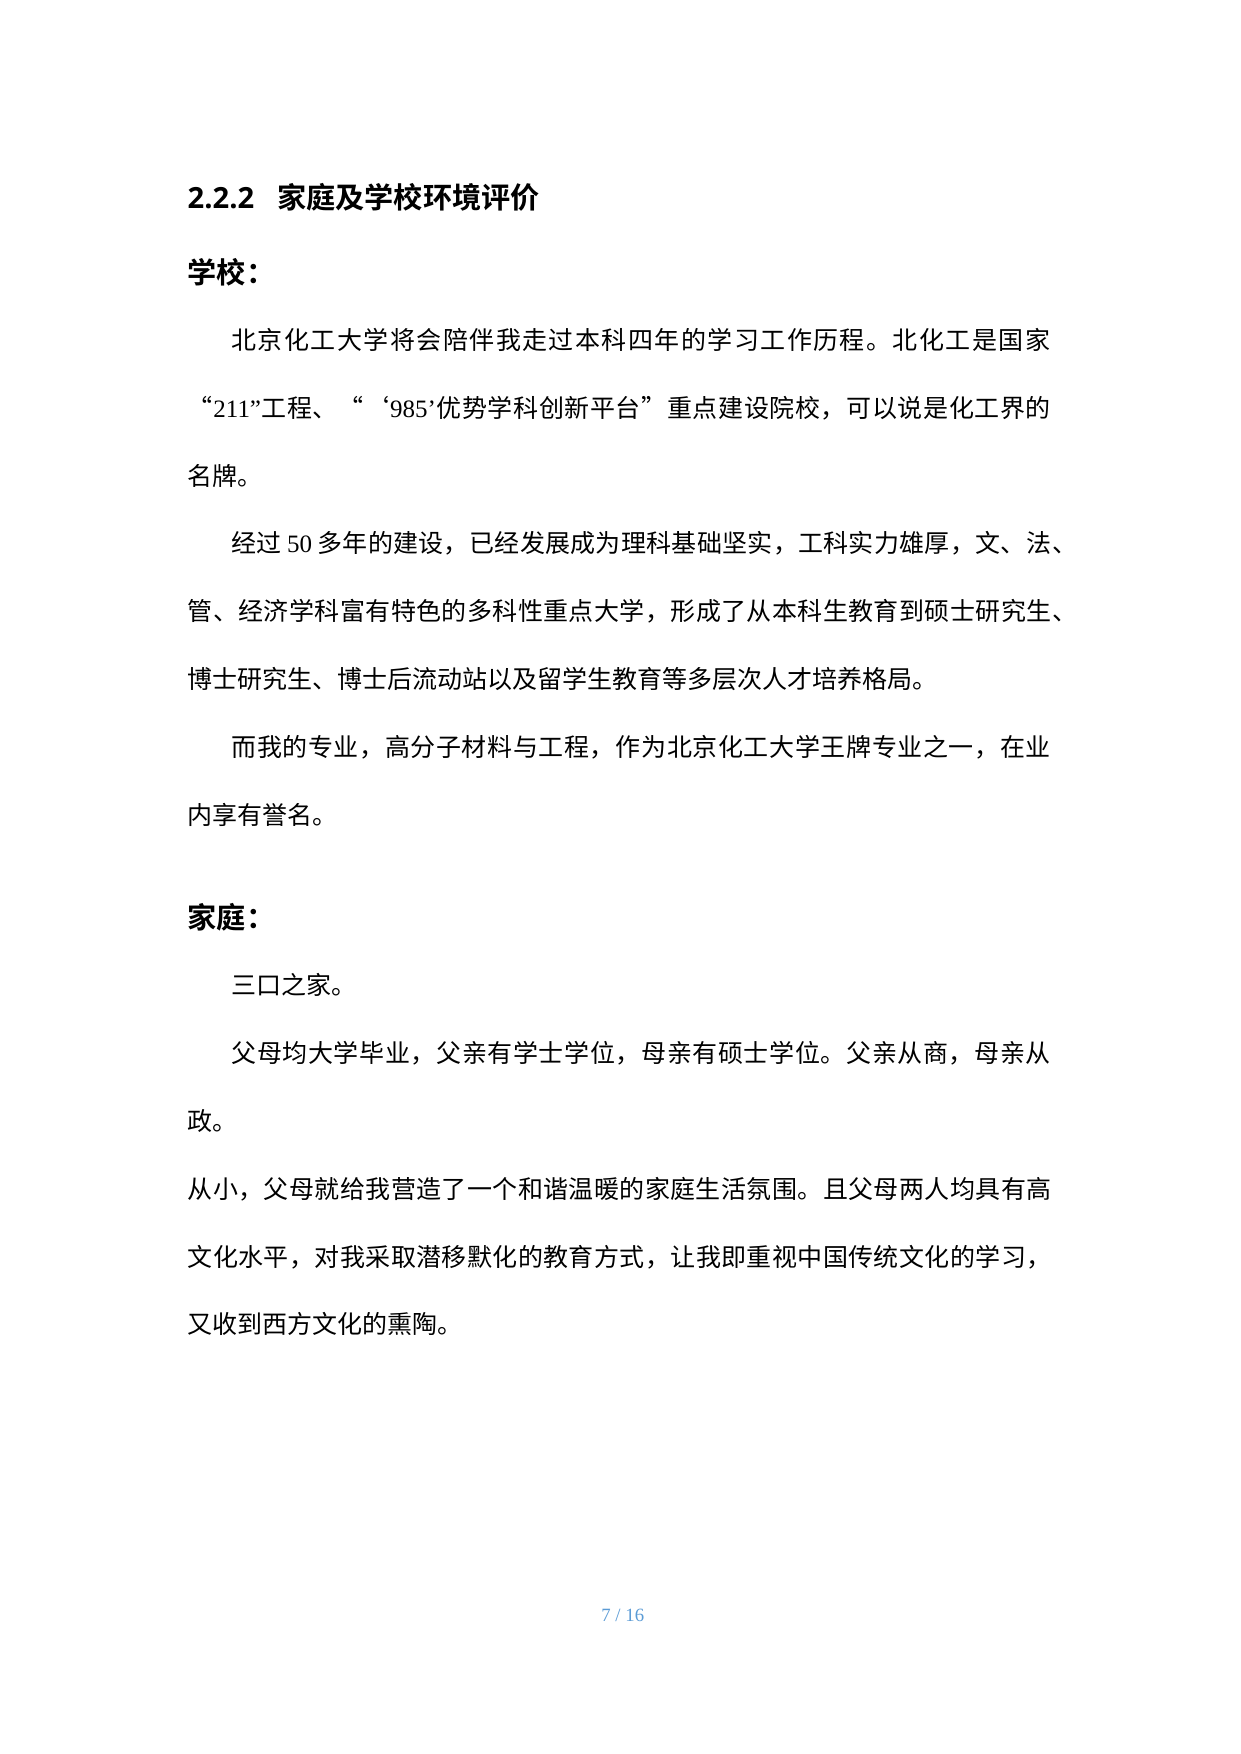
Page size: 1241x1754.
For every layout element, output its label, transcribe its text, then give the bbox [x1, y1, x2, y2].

text 北京化工大学将会陪伴我走过本科四年的学习工作历程。北化工是国家“211”工程、“‘985’优势学科创新平台”重点建设院校，可以说是化工界的名牌。 [187, 304, 1053, 508]
text 经过50多年的建设，已经发展成为理科基础坚实，工科实力雄厚，文、法、管、经济学科富有特色的多科性重点大学，形成了从本科生教育到硕士研究生、博士研究生、博士后流动站以及留学生教育等多层次人才培养格局。 [187, 508, 1053, 712]
text 学校： [187, 236, 1053, 304]
text 家庭： [187, 882, 1053, 949]
text 父母均大学毕业，父亲有学士学位，母亲有硕士学位。父亲从商，母亲从政。 [187, 1017, 1053, 1153]
text 从小，父母就给我营造了一个和谐温暖的家庭生活氛围。且父母两人均具有高文化水平，对我采取潜移默化的教育方式，让我即重视中国传统文化的学习，又收到西方文化的熏陶。 [187, 1153, 1053, 1357]
text 而我的专业，高分子材料与工程，作为北京化工大学王牌专业之一，在业内享有誉名。 [187, 712, 1053, 848]
text 三口之家。 [187, 949, 1053, 1017]
subtitle 2.2.2 家庭及学校环境评价 [187, 162, 1053, 230]
